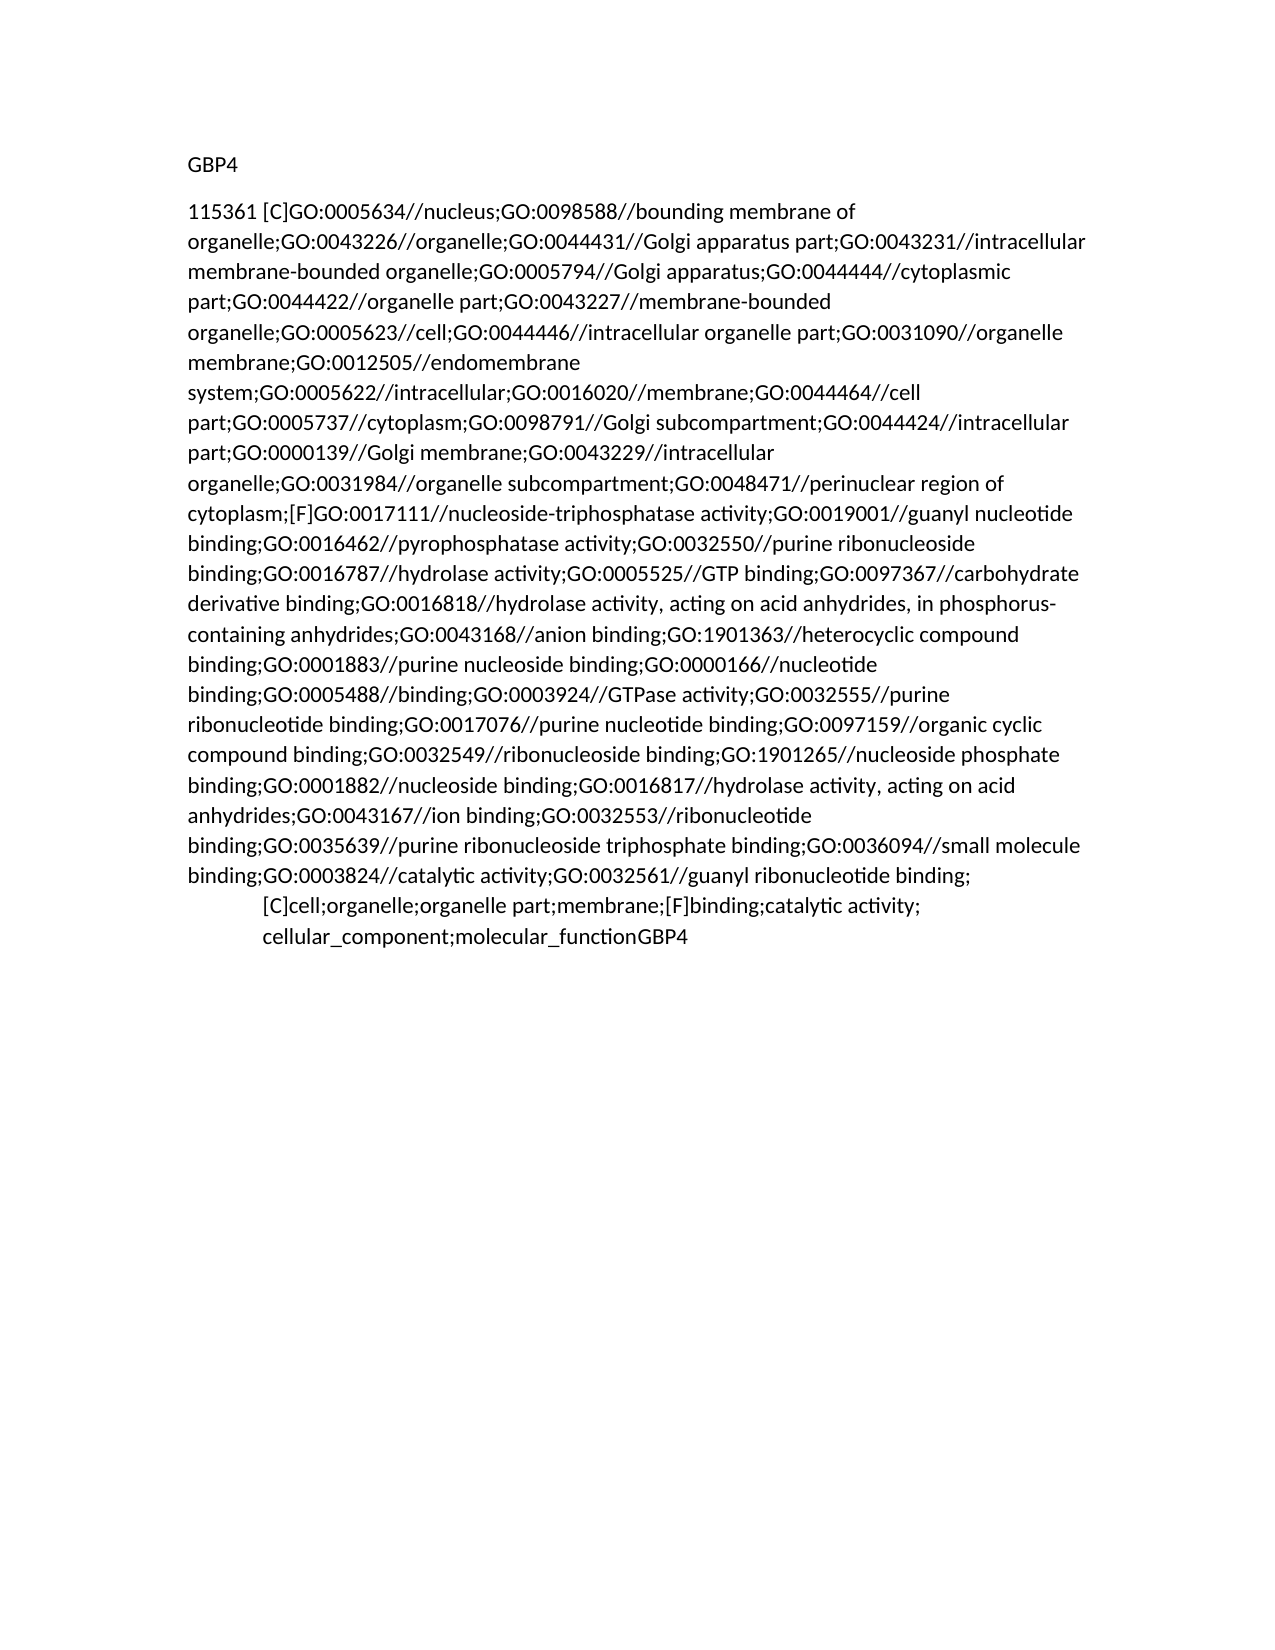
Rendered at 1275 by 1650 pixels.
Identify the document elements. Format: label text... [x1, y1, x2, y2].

text 115361 [C]GO:0005634//nucleus;GO:0098588//bounding membrane of organelle;GO:0043226//organelle;GO:0044431//Golgi apparatus part;GO:0043231//intracellular membrane-bounded organelle;GO:0005794//Golgi apparatus;GO:0044444//cytoplasmic part;GO:0044422//organelle part;GO:0043227//membrane-bounded organelle;GO:0005623//cell;GO:0044446//intracellular organelle part;GO:0031090//organelle membrane;GO:0012505//endomembrane system;GO:0005622//intracellular;GO:0016020//membrane;GO:0044464//cell part;GO:0005737//cytoplasm;GO:0098791//Golgi subcompartment;GO:0044424//intracellular part;GO:0000139//Golgi membrane;GO:0043229//intracellular organelle;GO:0031984//organelle subcompartment;GO:0048471//perinuclear region of cytoplasm;[F]GO:0017111//nucleoside-triphosphatase activity;GO:0019001//guanyl nucleotide binding;GO:0016462//pyrophosphatase activity;GO:0032550//purine ribonucleoside binding;GO:0016787//hydrolase activity;GO:0005525//GTP binding;GO:0097367//carbohydrate derivative binding;GO:0016818//hydrolase activity, acting on acid anhydrides, in phosphorus-containing anhydrides;GO:0043168//anion binding;GO:1901363//heterocyclic compound binding;GO:0001883//purine nucleoside binding;GO:0000166//nucleotide binding;GO:0005488//binding;GO:0003924//GTPase activity;GO:0032555//purine ribonucleotide binding;GO:0017076//purine nucleotide binding;GO:0097159//organic cyclic compound binding;GO:0032549//ribonucleoside binding;GO:1901265//nucleoside phosphate binding;GO:0001882//nucleoside binding;GO:0016817//hydrolase activity, acting on acid anhydrides;GO:0043167//ion binding;GO:0032553//ribonucleotide binding;GO:0035639//purine ribonucleoside triphosphate binding;GO:0036094//small molecule binding;GO:0003824//catalytic activity;GO:0032561//guanyl ribonucleotide binding; [C]cell;organelle;organelle part;membrane;[F]binding;catalytic activity; cellular_component;molecular_function GBP4 [187, 197, 1087, 950]
text GBP4 [187, 150, 1087, 178]
